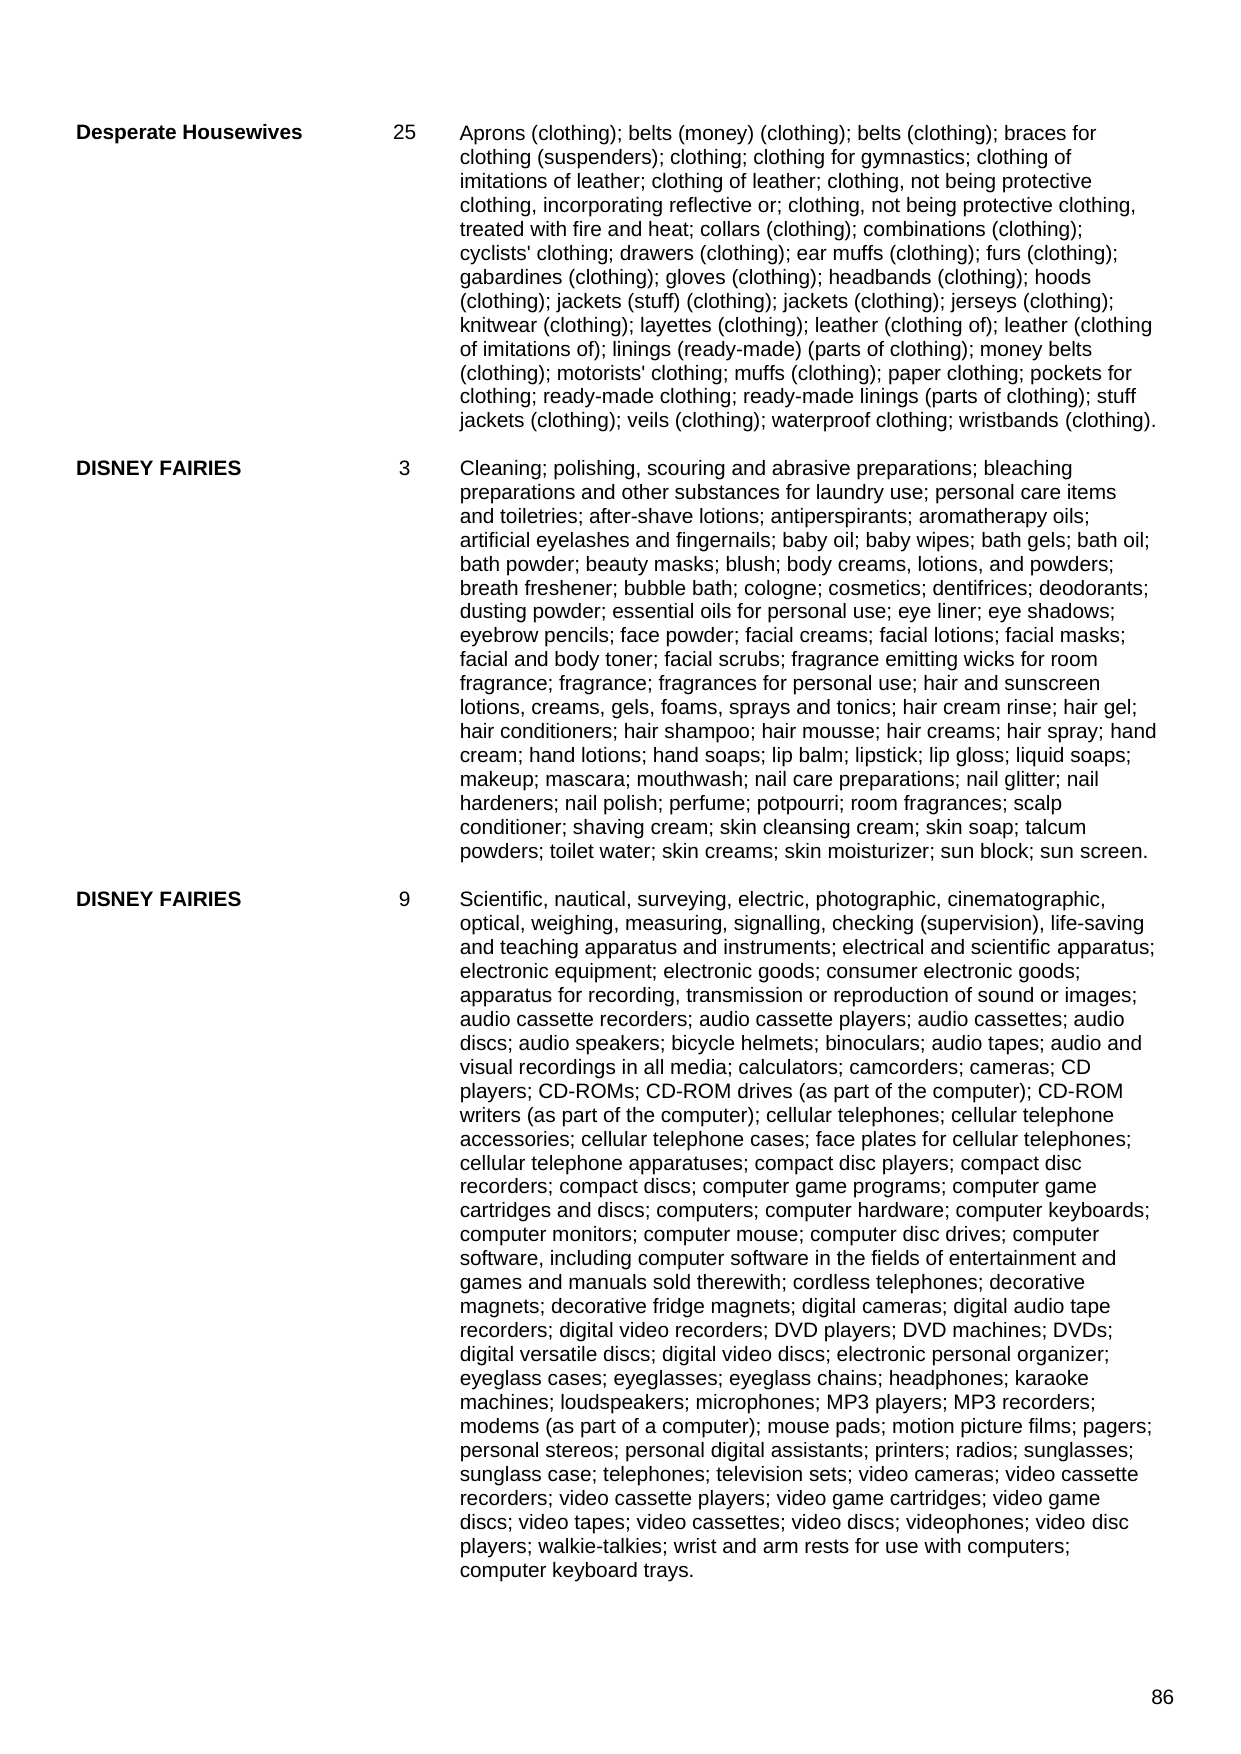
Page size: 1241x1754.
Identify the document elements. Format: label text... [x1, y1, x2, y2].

table_header Aprons (clothing); belts (money) (clothing); belts (clothing); braces for clothing (suspenders); clothing; clothing for gymnastics; clothing of imitations of leather; clothing of leather; clothing, not being protective clothing, incorporating reflective or; clothing, not being protective clothing, treated with fire and heat; collars (clothing); combinations (clothing); cyclists' clothing; drawers (clothing); ear muffs (clothing); furs (clothing); gabardines (clothing); gloves (clothing); headbands (clothing); hoods (clothing); jackets (stuff) (clothing); jackets (clothing); jerseys (clothing); knitwear (clothing); layettes (clothing); leather (clothing of); leather (clothing of imitations of); linings (ready-made) (parts of clothing); money belts (clothing); motorists' clothing; muffs (clothing); paper clothing; pockets for clothing; ready-made clothing; ready-made linings (parts of clothing); stuff jackets (clothing); veils (clothing); waterproof clothing; wristbands (clothing). [438, 121, 1178, 444]
table_cell Scientific, nautical, surveying, electric, photographic, cinematographic, optical, weighing, measuring, signalling, checking (supervision), life-saving and teaching apparatus and instruments; electrical and scientific apparatus; electronic equipment; electronic goods; consumer electronic goods; apparatus for recording, transmission or reproduction of sound or images; audio cassette recorders; audio cassette players; audio cassettes; audio discs; audio speakers; bicycle helmets; binoculars; audio tapes; audio and visual recordings in all media; calculators; camcorders; cameras; CD players; CD-ROMs; CD-ROM drives (as part of the computer); CD-ROM writers (as part of the computer); cellular telephones; cellular telephone accessories; cellular telephone cases; face plates for cellular telephones; cellular telephone apparatuses; compact disc players; compact disc recorders; compact discs; computer game programs; computer game cartridges and discs; computers; computer hardware; computer keyboards; computer monitors; computer mouse; computer disc drives; computer software, including computer software in the fields of entertainment and games and manuals sold therewith; cordless telephones; decorative magnets; decorative fridge magnets; digital cameras; digital audio tape recorders; digital video recorders; DVD players; DVD machines; DVDs; digital versatile discs; digital video discs; electronic personal organizer; eyeglass cases; eyeglasses; eyeglass chains; headphones; karaoke machines; loudspeakers; microphones; MP3 players; MP3 recorders; modems (as part of a computer); mouse pads; motion picture films; pagers; personal stereos; personal digital assistants; printers; radios; sunglasses; sunglass case; telephones; television sets; video cameras; video cassette recorders; video cassette players; video game cartridges; video game discs; video tapes; video cassettes; video discs; videophones; video disc players; walkie-talkies; wrist and arm rests for use with computers; computer keyboard trays. [438, 875, 1178, 1582]
table_cell 3 [348, 444, 438, 875]
table_cell DISNEY FAIRIES [55, 875, 348, 1582]
table_cell DISNEY FAIRIES [55, 444, 348, 875]
table_cell 9 [348, 875, 438, 1582]
table_cell Cleaning; polishing, scouring and abrasive preparations; bleaching preparations and other substances for laundry use; personal care items and toiletries; after-shave lotions; antiperspirants; aromatherapy oils; artificial eyelashes and fingernails; baby oil; baby wipes; bath gels; bath oil; bath powder; beauty masks; blush; body creams, lotions, and powders; breath freshener; bubble bath; cologne; cosmetics; dentifrices; deodorants; dusting powder; essential oils for personal use; eye liner; eye shadows; eyebrow pencils; face powder; facial creams; facial lotions; facial masks; facial and body toner; facial scrubs; fragrance emitting wicks for room fragrance; fragrance; fragrances for personal use; hair and sunscreen lotions, creams, gels, foams, sprays and tonics; hair cream rinse; hair gel; hair conditioners; hair shampoo; hair mousse; hair creams; hair spray; hand cream; hand lotions; hand soaps; lip balm; lipstick; lip gloss; liquid soaps; makeup; mascara; mouthwash; nail care preparations; nail glitter; nail hardeners; nail polish; perfume; potpourri; room fragrances; scalp conditioner; shaving cream; skin cleansing cream; skin soap; talcum powders; toilet water; skin creams; skin moisturizer; sun block; sun screen. [438, 444, 1178, 875]
table_header 25 [348, 121, 438, 444]
table_header Desperate Housewives [55, 121, 348, 444]
